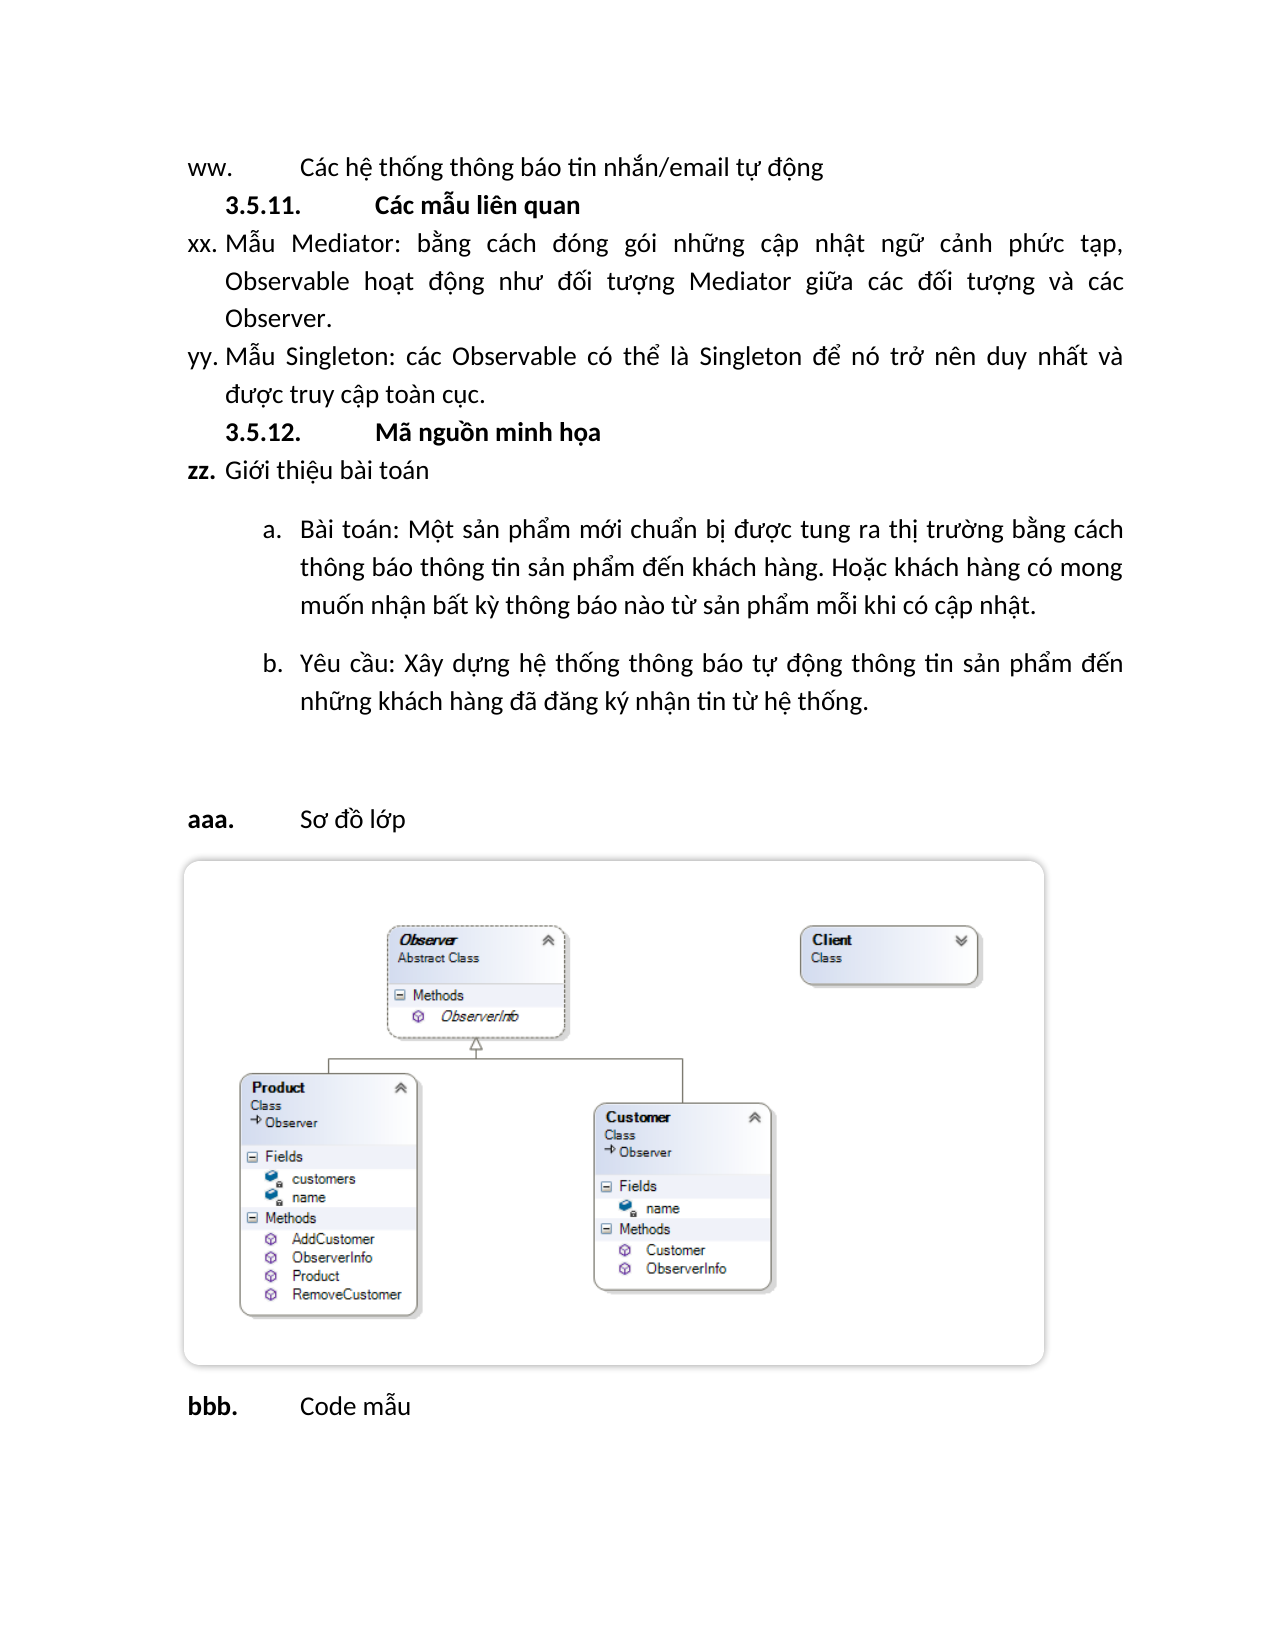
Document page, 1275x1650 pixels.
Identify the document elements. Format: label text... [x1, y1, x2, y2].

list Code mẫu [187, 1389, 1125, 1422]
list Các mẫu liên quan [225, 188, 1125, 221]
list Sơ đồ lớp [187, 802, 1125, 835]
picture [216, 892, 1013, 1334]
list Mã nguồn minh họa [225, 415, 1125, 448]
list Giới thiệu bài toán [187, 453, 1125, 486]
list Mẫu Mediator: bằng cách đóng gói những cập nhật ngữ cảnh phức tạp, Observable hoạt động như đối tượng Mediator giữa các đối tượng và các Observer. [187, 226, 1125, 335]
list Các hệ thống thông báo tin nhắn/email tự động [187, 150, 1125, 183]
list Bài toán: Một sản phẩm mới chuẩn bị được tung ra thị trường bằng cách thông báo thông tin sản phẩm đến khách hàng. Hoặc khách hàng có mong muốn nhận bất kỳ thông báo nào từ sản phẩm mỗi khi có cập nhật. [262, 512, 1125, 621]
list Mẫu Singleton: các Observable có thể là Singleton để nó trở nên duy nhất và được truy cập toàn cục. [187, 339, 1125, 411]
list Yêu cầu: Xây dựng hệ thống thông báo tự động thông tin sản phẩm đến những khách hàng đã đăng ký nhận tin từ hệ thống. [262, 647, 1125, 718]
